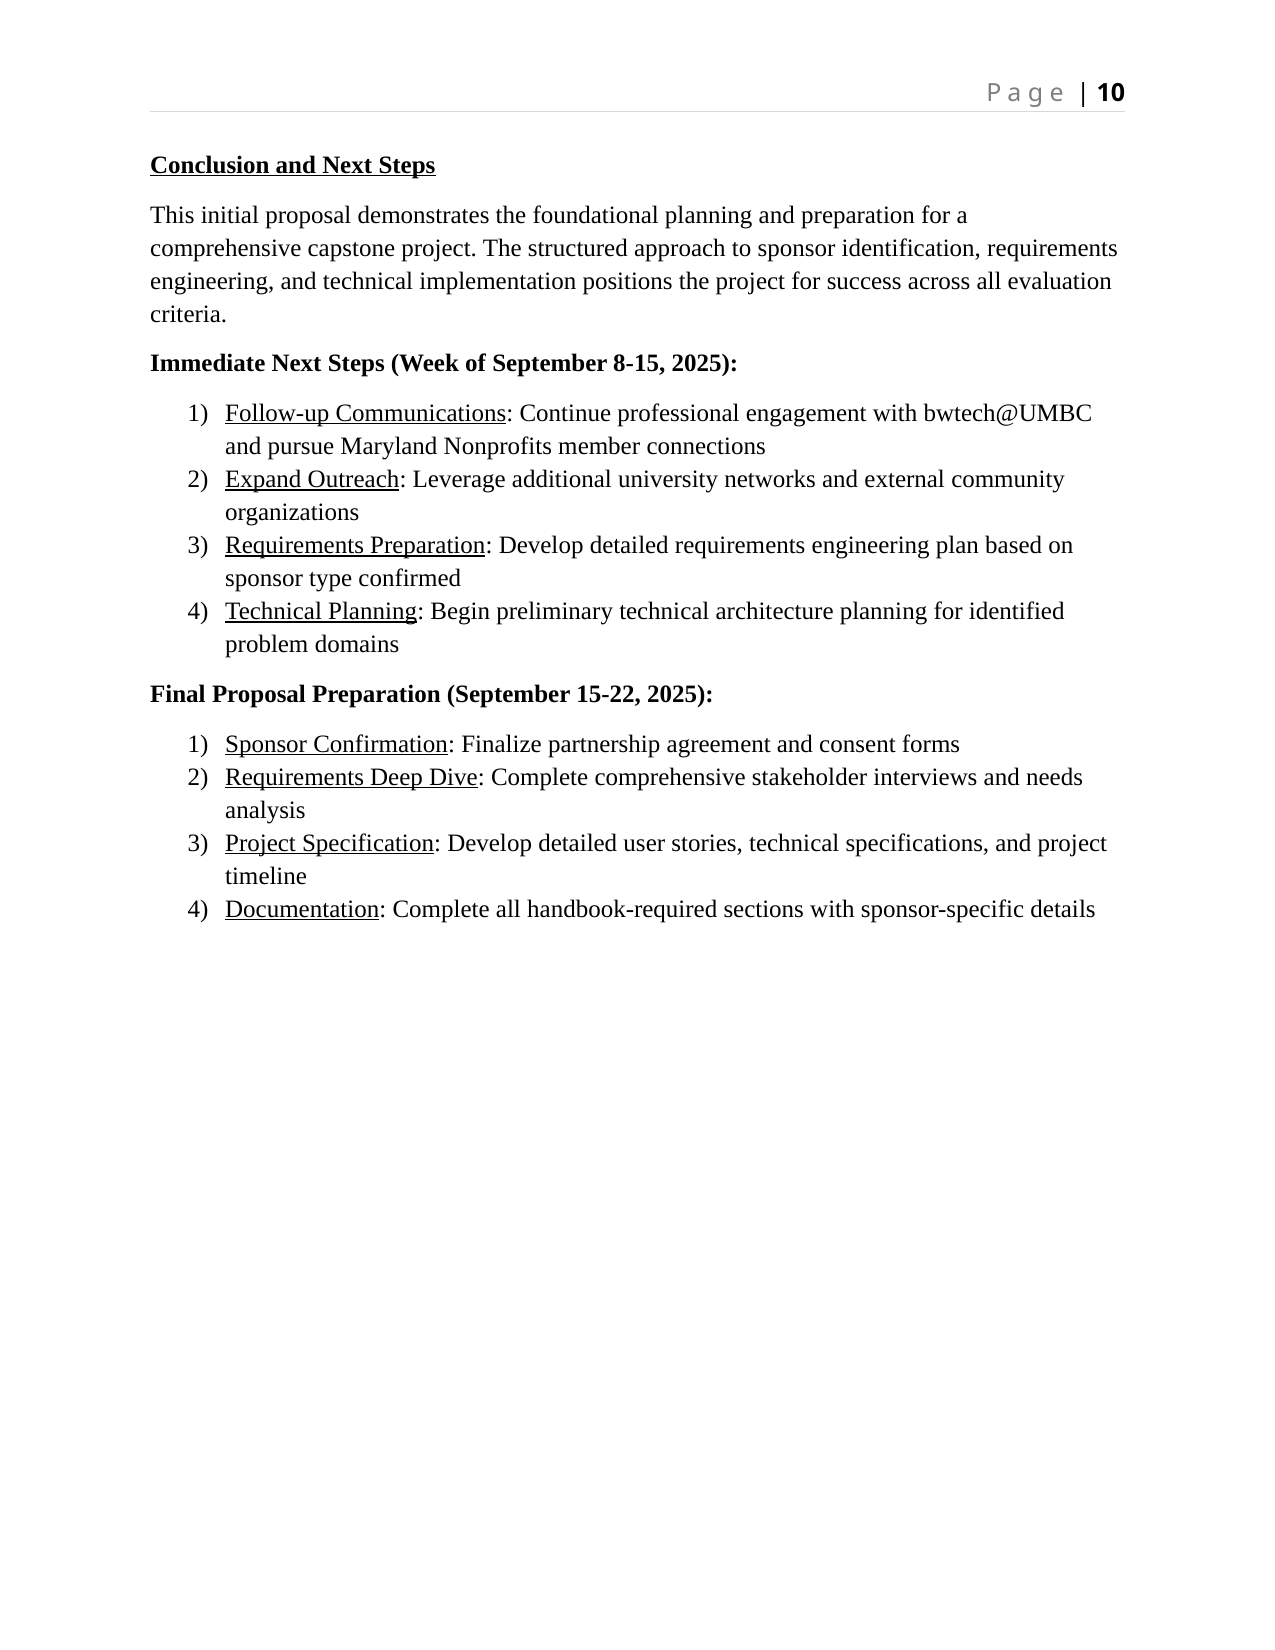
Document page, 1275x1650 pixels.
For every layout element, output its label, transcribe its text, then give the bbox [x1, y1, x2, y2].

text This initial proposal demonstrates the foundational planning and preparation for a comprehensive capstone project. The structured approach to sponsor identification, requirements engineering, and technical implementation positions the project for success across all evaluation criteria. [150, 200, 1125, 327]
list Expand Outreach: Leverage additional university networks and external community organizations [187, 464, 1125, 526]
text Conclusion and Next Steps [150, 150, 1125, 179]
list Follow-up Communications: Continue professional engagement with bwtech@UMBC and pursue Maryland Nonprofits member connections [187, 398, 1125, 460]
text Final Proposal Preparation (September 15-22, 2025): [150, 679, 1125, 708]
list Documentation: Complete all handbook-required sections with sponsor-specific details [187, 894, 1125, 922]
list Requirements Preparation: Develop detailed requirements engineering plan based on sponsor type confirmed [187, 530, 1125, 592]
list Project Specification: Develop detailed user stories, technical specifications, and project timeline [187, 828, 1125, 889]
list Requirements Deep Dive: Complete comprehensive stakeholder interviews and needs analysis [187, 762, 1125, 823]
text Immediate Next Steps (Week of September 8-15, 2025): [150, 348, 1125, 377]
list Technical Planning: Begin preliminary technical architecture planning for identified problem domains [187, 596, 1125, 658]
list Sponsor Confirmation: Finalize partnership agreement and consent forms [187, 729, 1125, 757]
